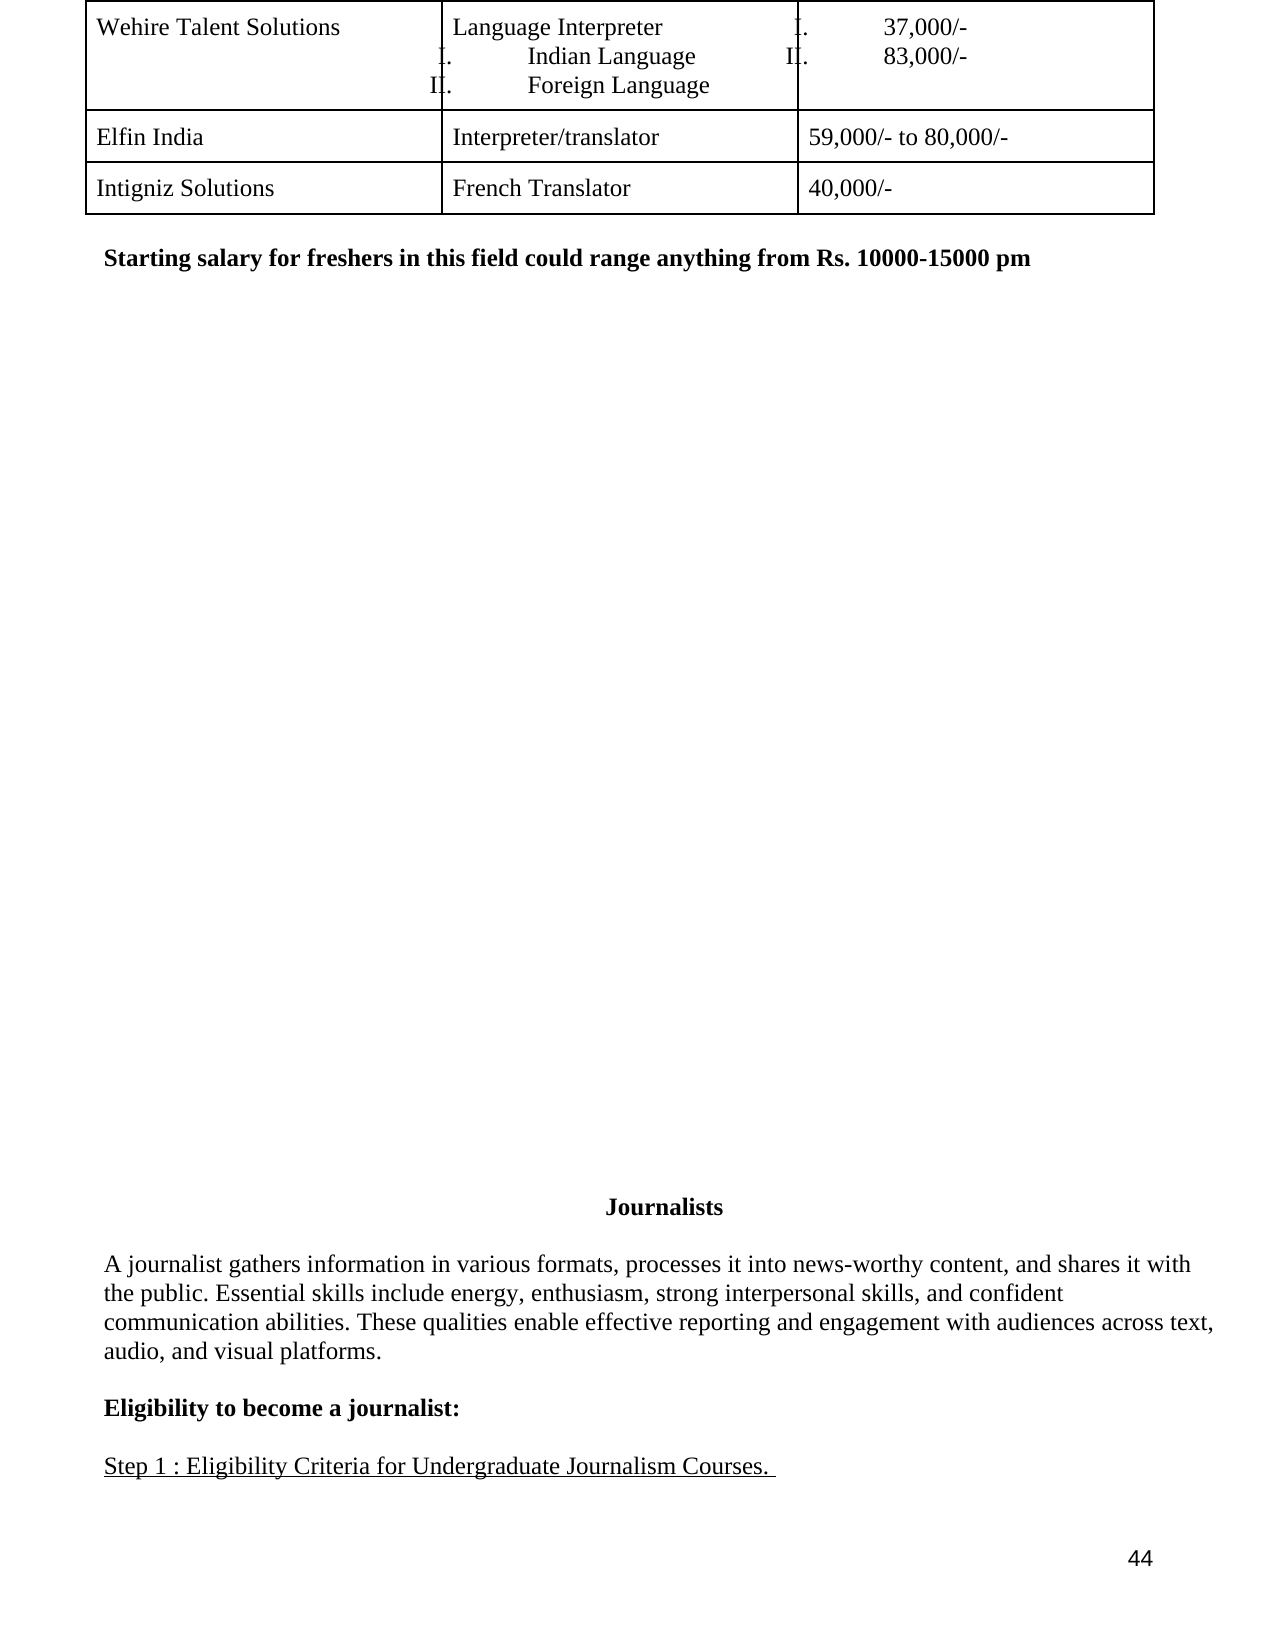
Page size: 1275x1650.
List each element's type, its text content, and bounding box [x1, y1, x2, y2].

text Eligibility to become a journalist: [103, 1393, 1225, 1422]
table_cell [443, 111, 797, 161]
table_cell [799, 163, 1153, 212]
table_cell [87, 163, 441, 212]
text Step 1 : Eligibility Criteria for Undergraduate Journalism Courses. [103, 1451, 1225, 1479]
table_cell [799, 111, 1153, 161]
text A journalist gathers information in various formats, processes it into news-worthy content, and shares it with the public. Essential skills include energy, enthusiasm, strong interpersonal skills, and confident communication abilities. These qualities enable effective reporting and engagement with audiences across text, audio, and visual platforms. [103, 1249, 1225, 1364]
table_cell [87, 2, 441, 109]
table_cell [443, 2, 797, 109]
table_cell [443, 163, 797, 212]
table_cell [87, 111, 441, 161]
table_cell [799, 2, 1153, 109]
text Journalists [103, 1192, 1225, 1221]
text Starting salary for freshers in this field could range anything from Rs. 10000-15000 pm [103, 243, 1225, 272]
